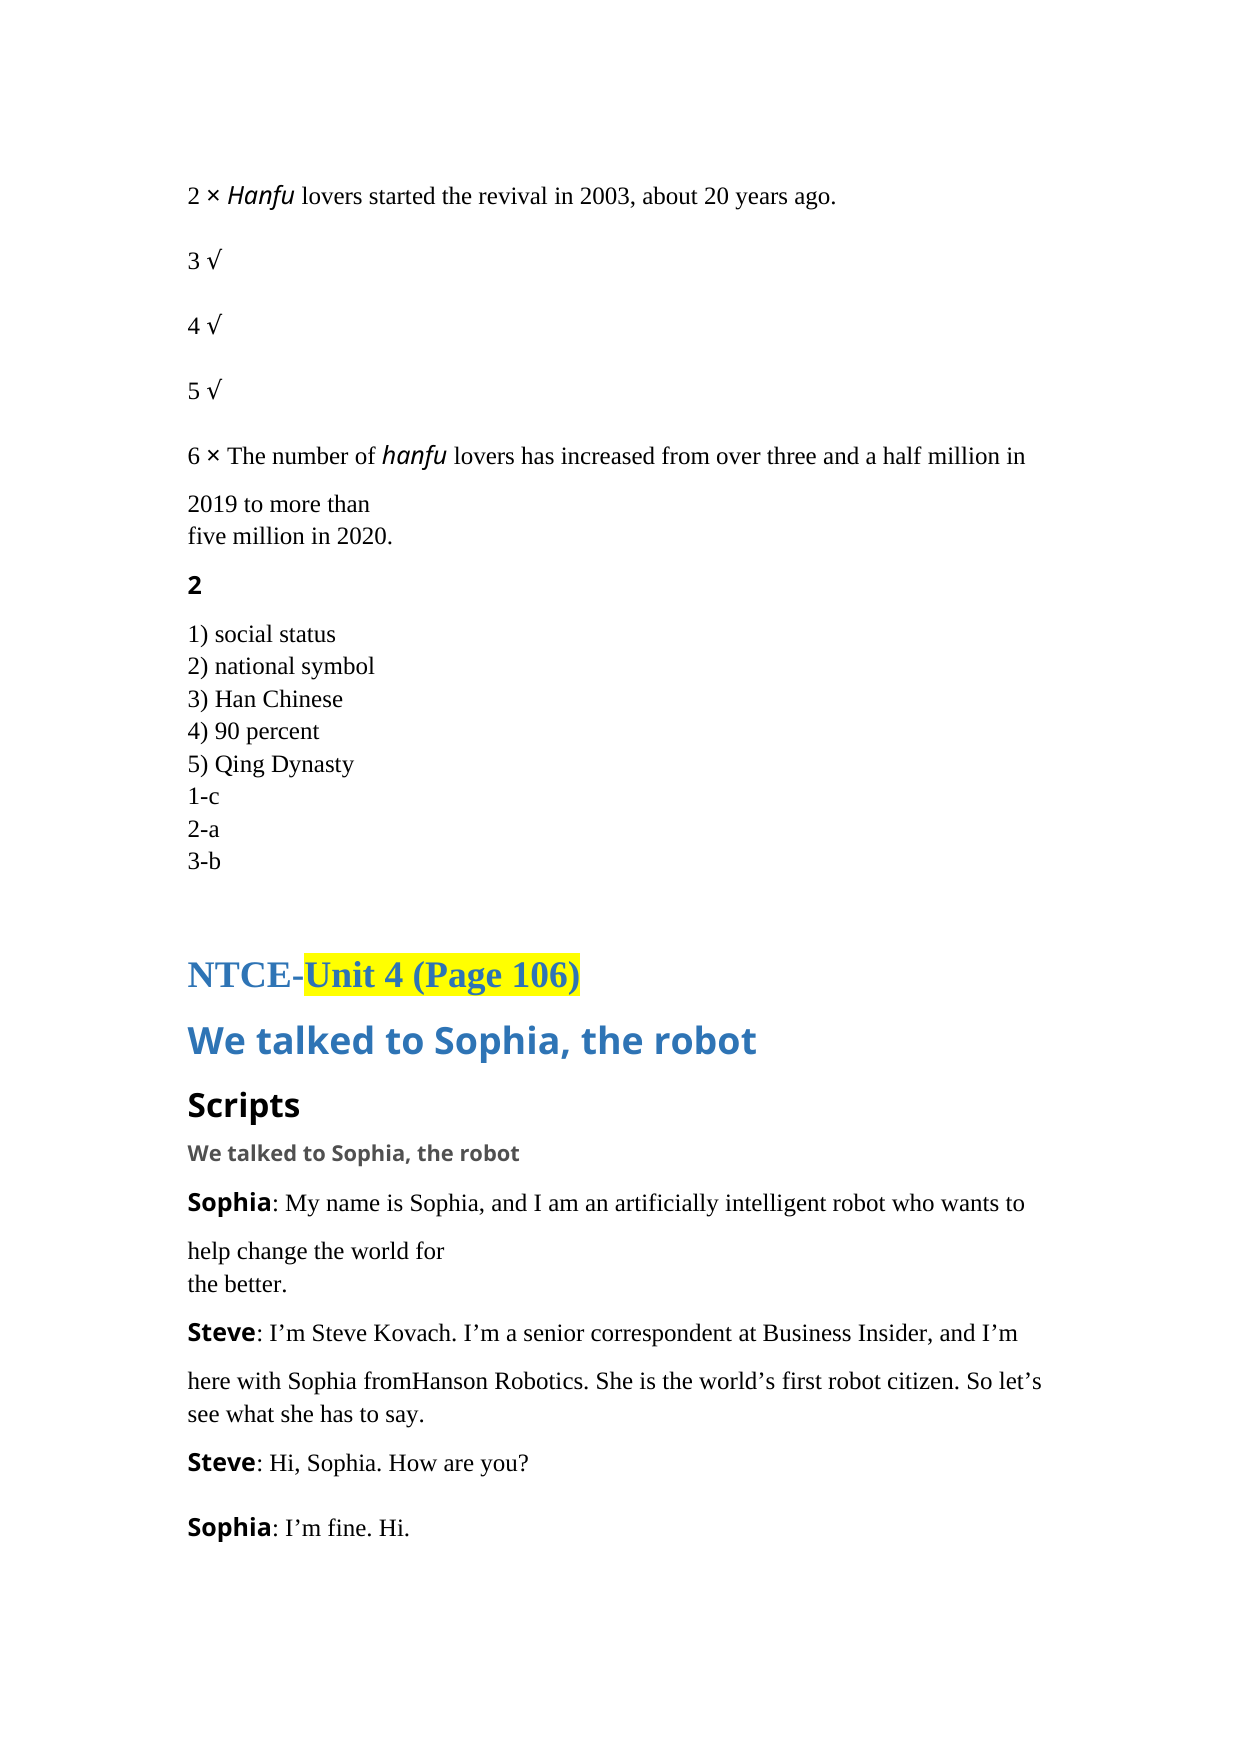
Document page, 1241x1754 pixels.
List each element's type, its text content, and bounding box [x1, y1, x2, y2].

text Sophia: My name is Sophia, and I am an artificially intelligent robot who wants to help change the world for [187, 1169, 1053, 1267]
text 5 √ [187, 357, 1053, 422]
text 4) 90 percent [187, 714, 1053, 747]
text the better. [187, 1267, 1053, 1299]
text Scripts [187, 1072, 1053, 1137]
text NTCE-Unit 4 (Page 106) [187, 942, 1053, 1007]
text We talked to Sophia, the robot [187, 1007, 1053, 1072]
text Steve: Hi, Sophia. How are you? [187, 1429, 1053, 1494]
text 2 × Hanfu lovers started the revival in 2003, about 20 years ago. [187, 162, 1053, 227]
text 3) Han Chinese [187, 682, 1053, 714]
text 3 √ [187, 227, 1053, 292]
text 5) Qing Dynasty [187, 747, 1053, 779]
text 4 √ [187, 292, 1053, 357]
text 1) social status [187, 617, 1053, 649]
text 3-b [187, 844, 1053, 877]
text We talked to Sophia, the robot [187, 1137, 1053, 1169]
text Sophia: I’m fine. Hi. [187, 1494, 1053, 1559]
text 2) national symbol [187, 649, 1053, 682]
text five million in 2020. [187, 519, 1053, 552]
text 6 × The number of hanfu lovers has increased from over three and a half million in 2019 to more than [187, 422, 1053, 519]
text Steve: I’m Steve Kovach. I’m a senior correspondent at Business Insider, and I’m here with Sophia fromHanson Robotics. She is the world’s first robot citizen. So let’s see what she has to say. [187, 1299, 1053, 1429]
text 1-c [187, 779, 1053, 812]
text 2-a [187, 812, 1053, 844]
text 2 [187, 552, 1053, 617]
